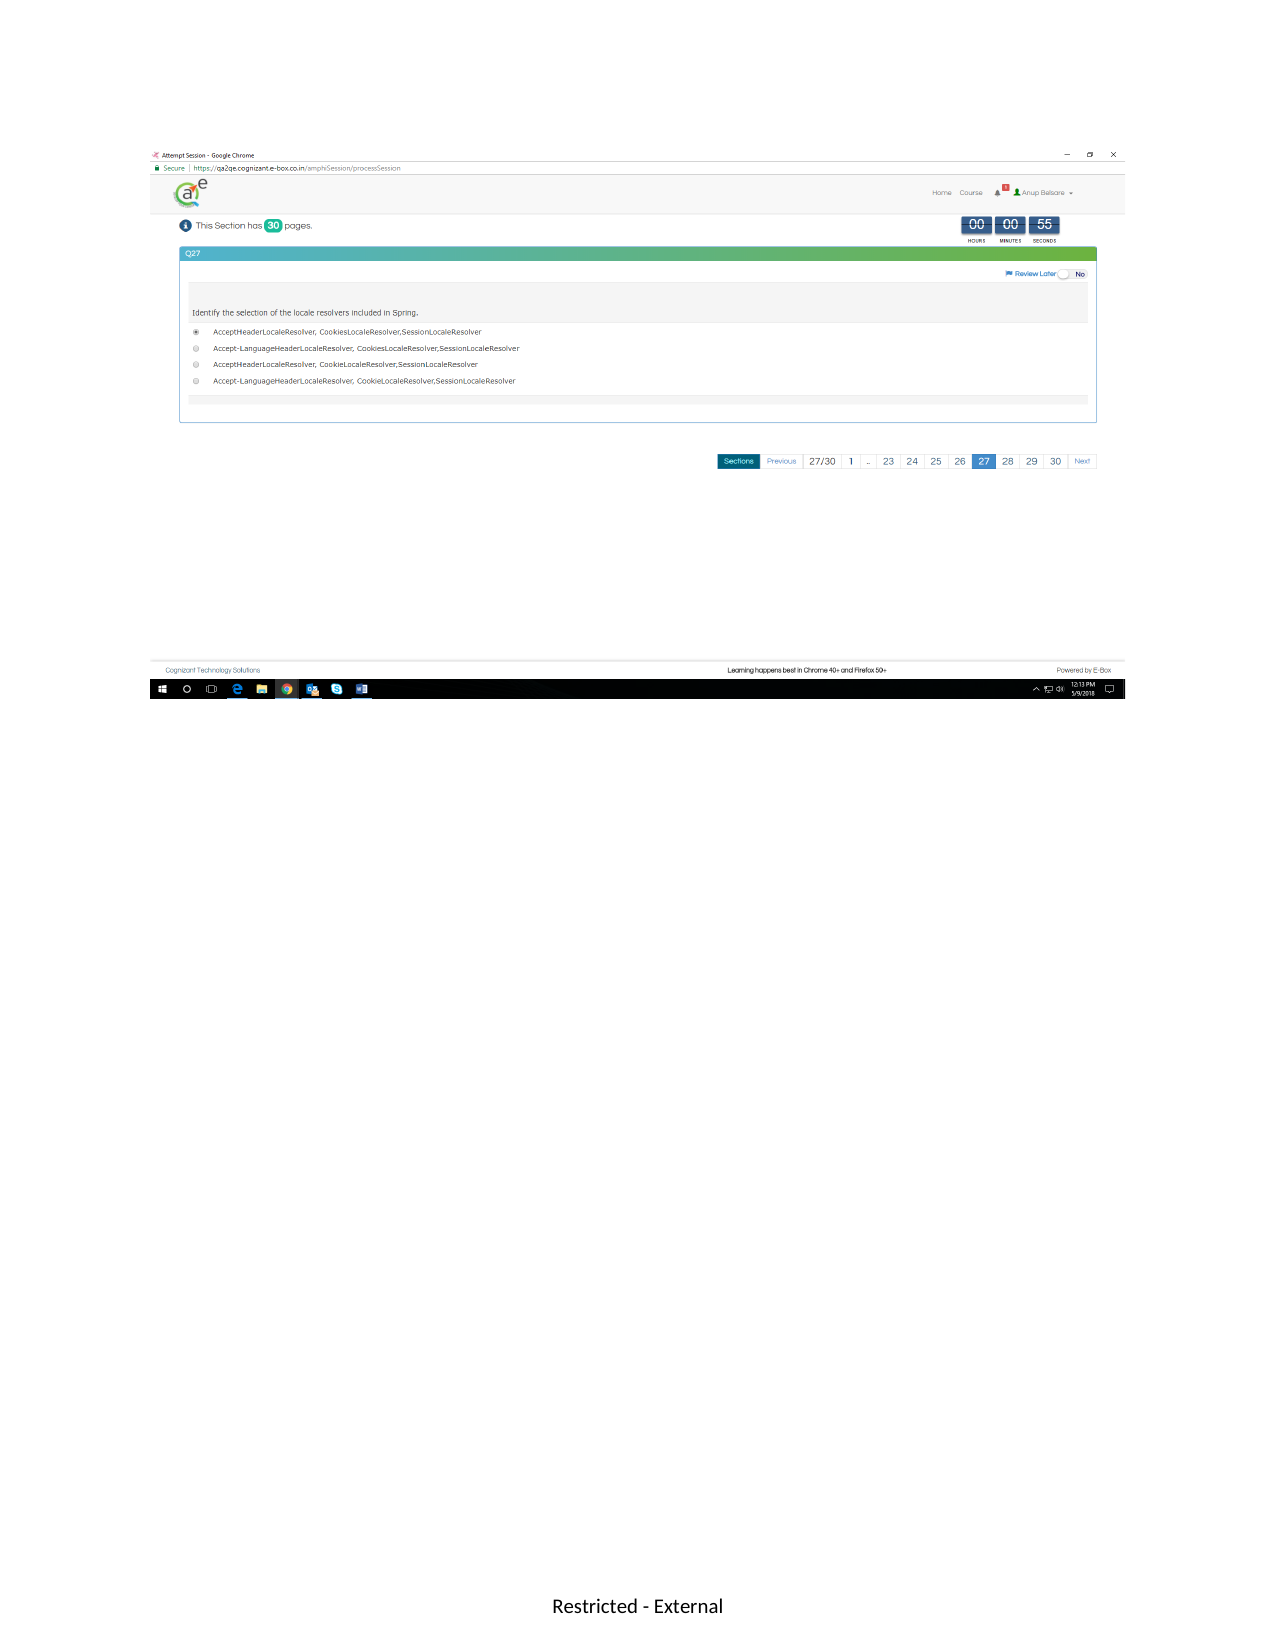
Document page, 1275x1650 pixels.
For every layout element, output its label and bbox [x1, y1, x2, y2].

picture [150, 150, 1125, 699]
